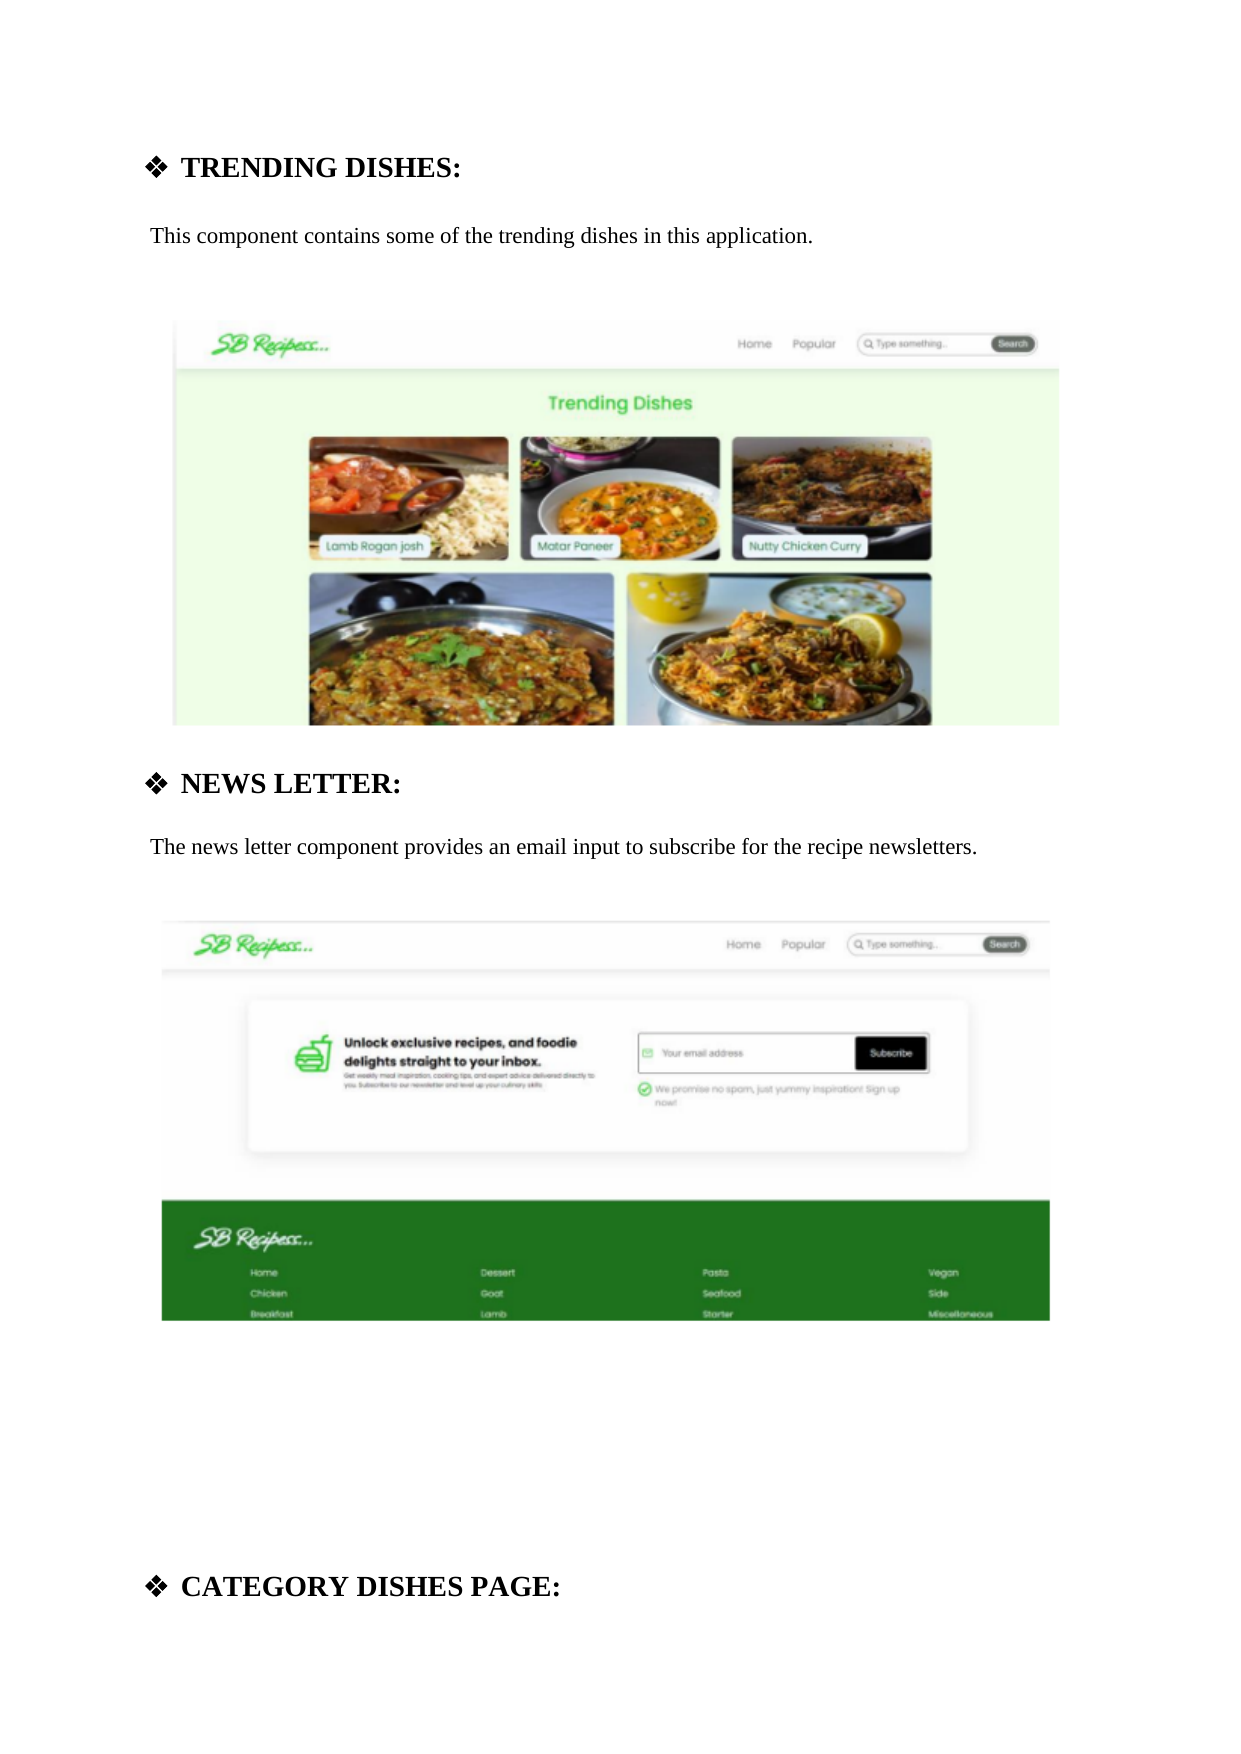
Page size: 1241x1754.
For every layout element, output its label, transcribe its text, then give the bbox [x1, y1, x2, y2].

list NEWS LETTER: [143, 766, 1090, 800]
picture [150, 307, 1091, 765]
text This component contains some of the trending dishes in this application. [150, 222, 1090, 249]
list CATEGORY DISHES PAGE: [143, 1569, 1090, 1603]
list TRENDING DISHES: [143, 150, 1090, 184]
picture [150, 918, 1091, 1368]
text The news letter component provides an email input to subscribe for the recipe newsletters. [150, 833, 1090, 859]
